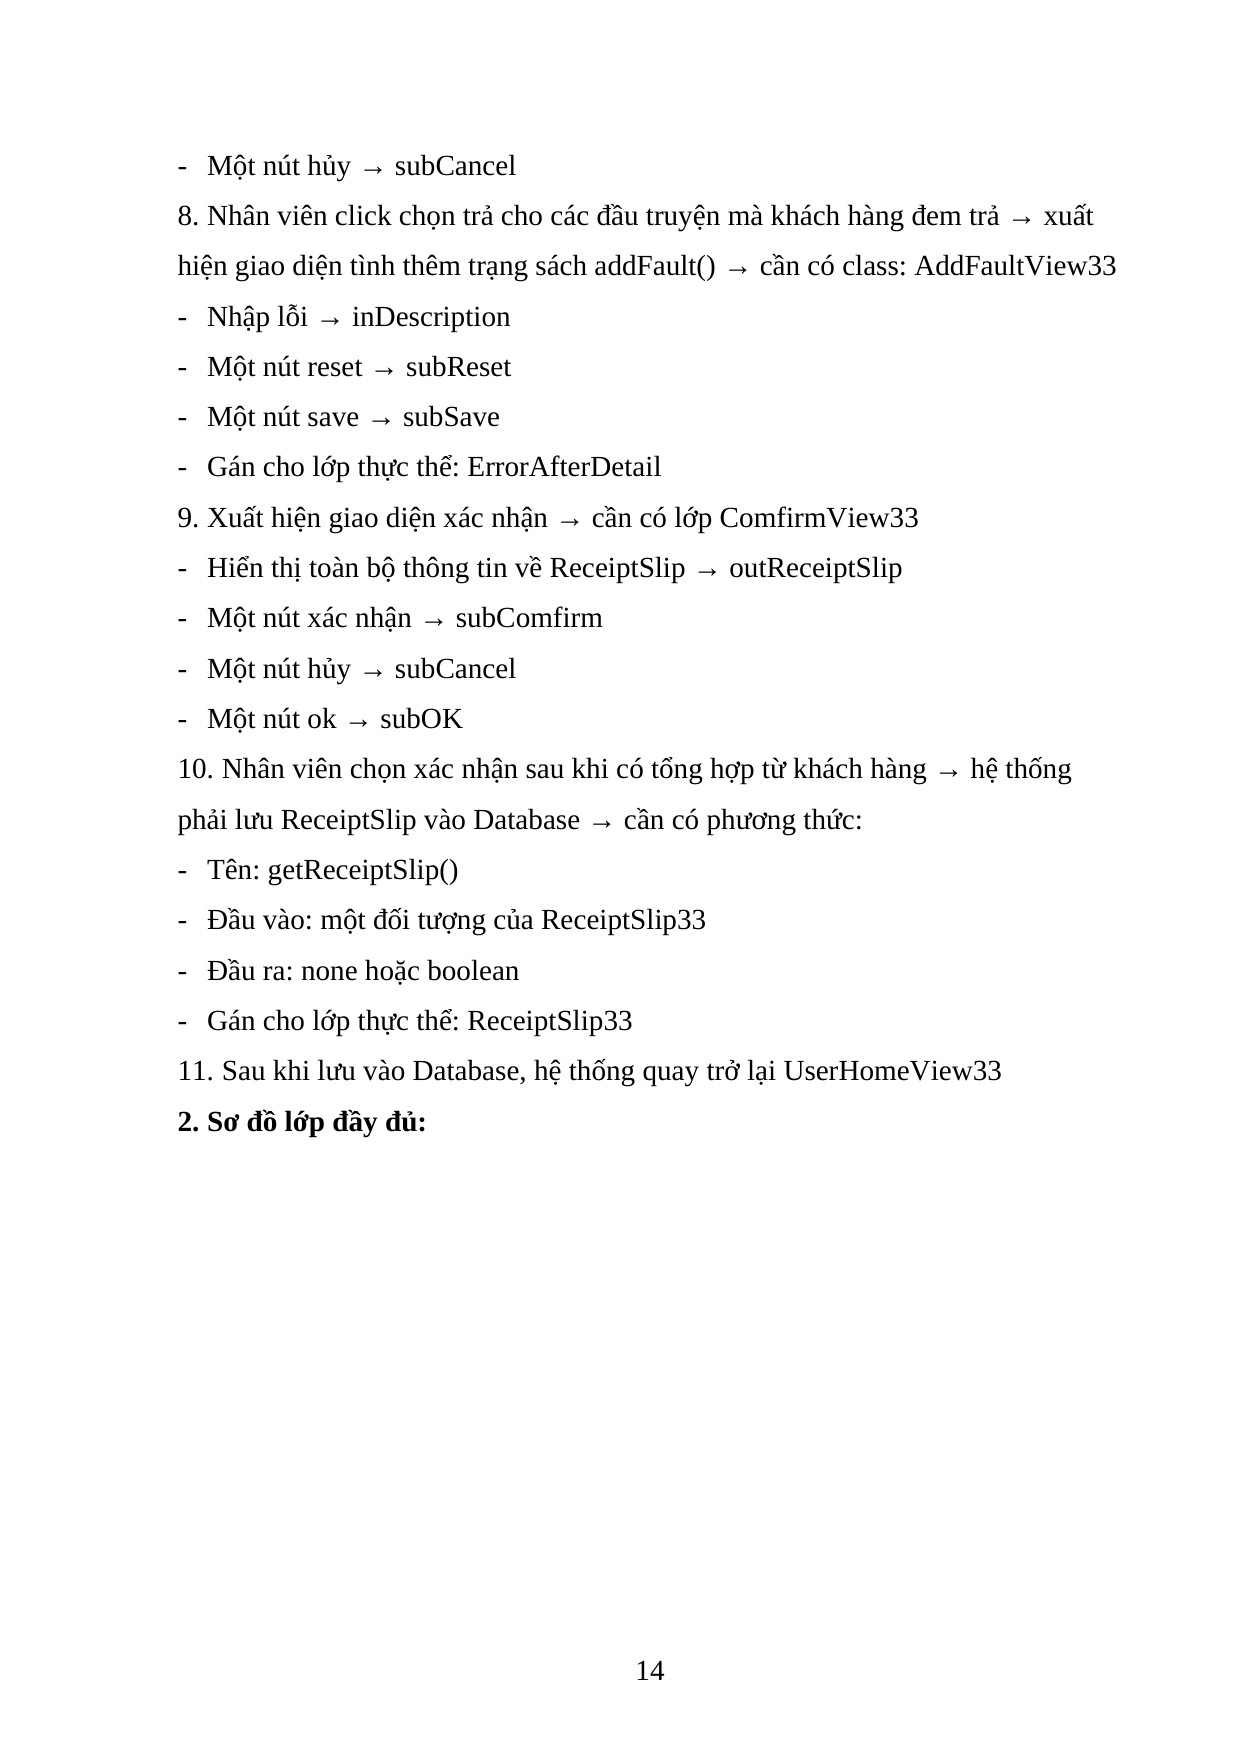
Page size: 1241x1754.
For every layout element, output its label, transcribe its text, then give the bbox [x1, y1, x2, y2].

list Nhân viên click chọn trả cho các đầu truyện mà khách hàng đem trả → xuất hiện giao diện tình thêm trạng sách addFault() → cần có class: AddFaultView33 [177, 198, 1122, 282]
list Gán cho lớp thực thể: ReceiptSlip33 [177, 1003, 1122, 1037]
list Nhân viên chọn xác nhận sau khi có tổng hợp từ khách hàng → hệ thống phải lưu ReceiptSlip vào Database → cần có phương thức: [177, 751, 1122, 835]
list Hiển thị toàn bộ thông tin về ReceiptSlip → outReceiptSlip [177, 550, 1122, 584]
list Xuất hiện giao diện xác nhận → cần có lớp ComfirmView33 [177, 500, 1122, 533]
list Một nút ok → subOK [177, 701, 1122, 735]
list Nhập lỗi → inDescription [177, 299, 1122, 332]
list Sau khi lưu vào Database, hệ thống quay trở lại UserHomeView33 [177, 1053, 1122, 1087]
list Đầu vào: một đối tượng của ReceiptSlip33 [177, 902, 1122, 936]
list Đầu ra: none hoặc boolean [177, 953, 1122, 986]
list Một nút hủy → subCancel [177, 148, 1122, 181]
list Một nút reset → subReset [177, 349, 1122, 382]
list Tên: getReceiptSlip() [177, 852, 1122, 886]
list Một nút xác nhận → subComfirm [177, 601, 1122, 634]
list Một nút save → subSave [177, 399, 1122, 433]
list Một nút hủy → subCancel [177, 651, 1122, 684]
list Gán cho lớp thực thể: ErrorAfterDetail [177, 449, 1122, 483]
subtitle Sơ đồ lớp đầy đủ: [177, 1104, 1122, 1137]
